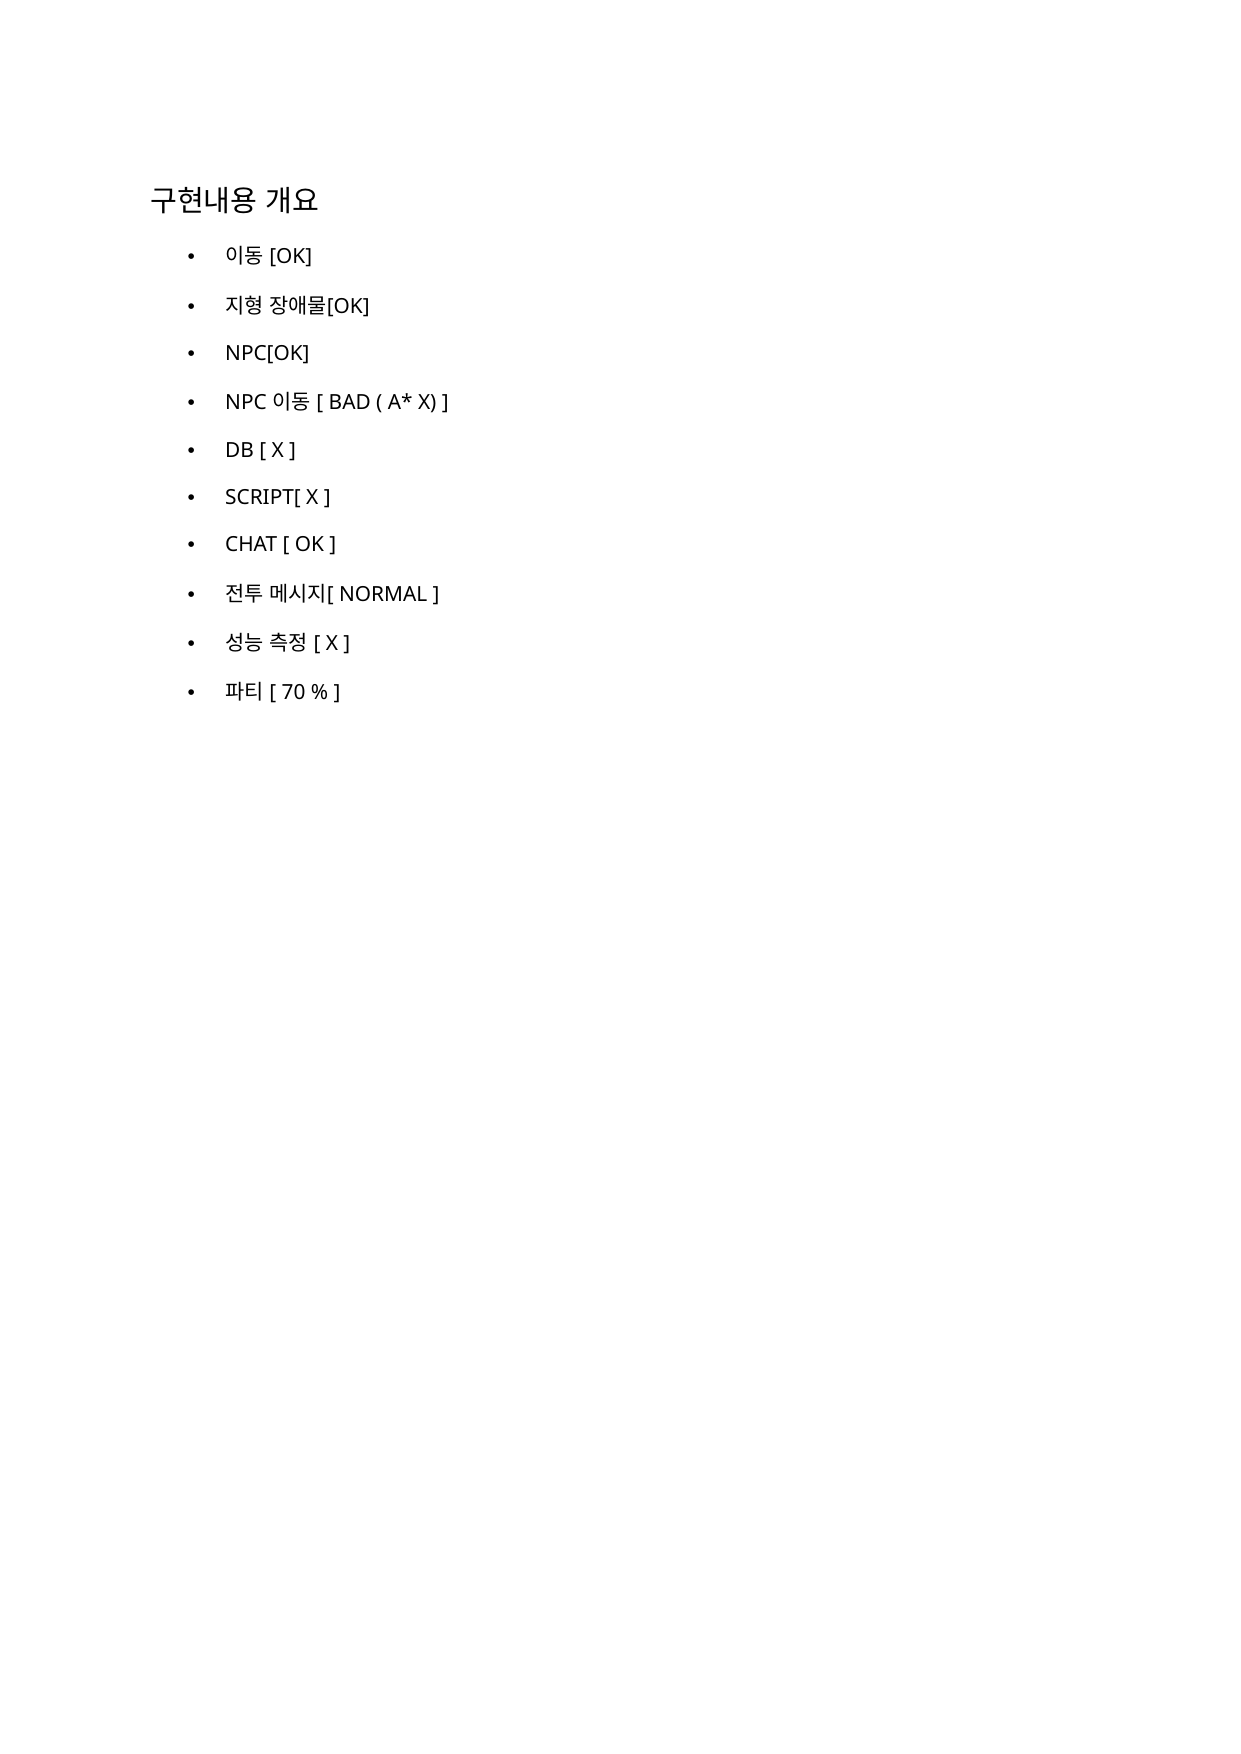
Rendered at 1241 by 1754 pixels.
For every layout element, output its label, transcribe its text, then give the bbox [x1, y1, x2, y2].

list SCRIPT[ X ] [187, 482, 1090, 511]
subtitle 구현내용 개요 [150, 177, 1090, 219]
list 성능 측정 [ X ] [187, 626, 1090, 656]
list 지형 장애물[OK] [187, 289, 1090, 319]
list 파티 [ 70 % ] [187, 676, 1090, 706]
list NPC[OK] [187, 338, 1090, 367]
list 이동 [OK] [187, 239, 1090, 270]
list NPC 이동 [ BAD ( A* X) ] [187, 386, 1090, 416]
list CHAT [ OK ] [187, 529, 1090, 558]
list DB [ X ] [187, 435, 1090, 463]
list 전투 메시지[ NORMAL ] [187, 577, 1090, 607]
